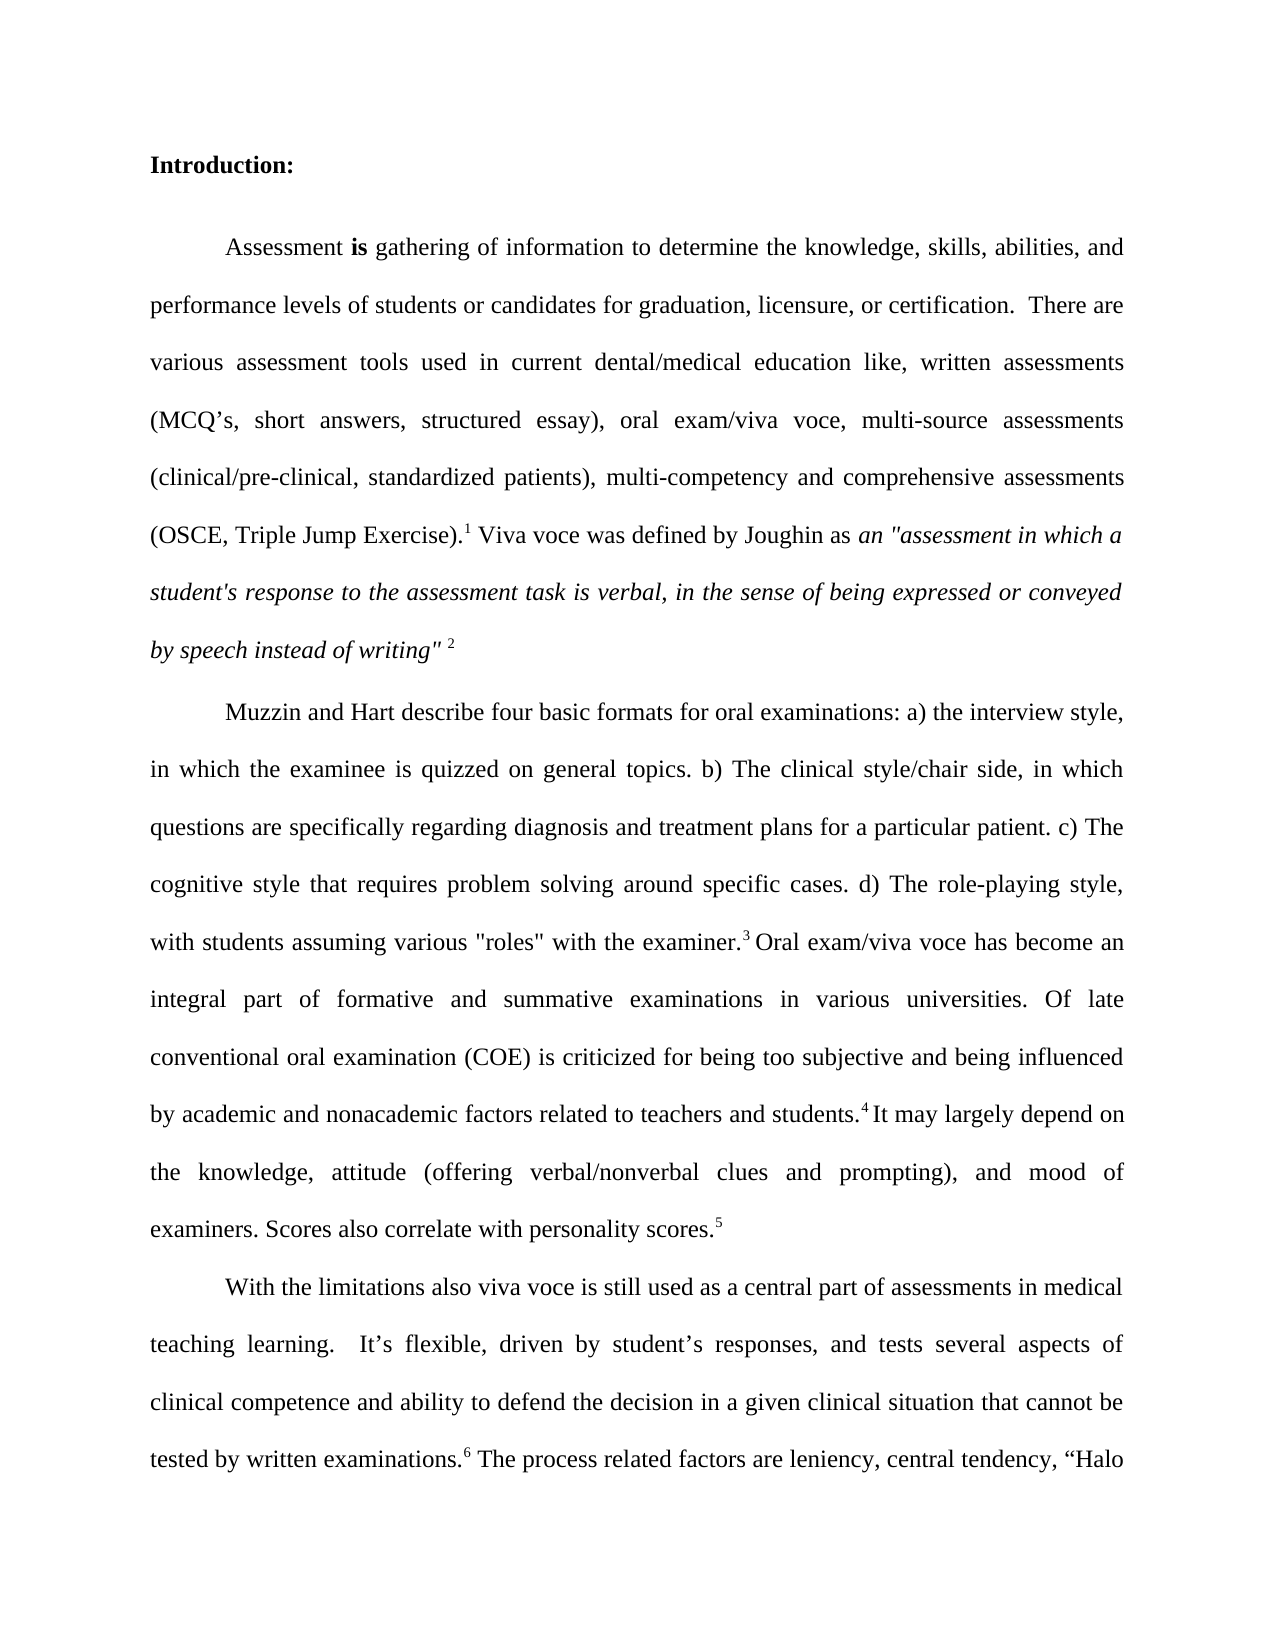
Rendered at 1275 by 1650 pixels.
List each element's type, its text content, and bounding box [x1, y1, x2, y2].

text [150, 1272, 1125, 1473]
text Assessment is gathering of information to determine the knowledge, skills, abilities, and performance levels of students or candidates for graduation, licensure, or certification. There are various assessment tools used in current dental/medical education like, written assessments (MCQ’s, short answers, structured essay), oral exam/viva voce, multi-source assessments (clinical/pre-clinical, standardized patients), multi-competency and comprehensive assessments (OSCE, Triple Jump Exercise).1 Viva voce was defined by Joughin as an "assessment in which a student's response to the assessment task is verbal, in the sense of being expressed or conveyed by speech instead of writing" 2 [150, 232, 1125, 664]
text Muzzin and Hart describe four basic formats for oral examinations: a) the interview style, in which the examinee is quizzed on general topics. b) The clinical style/chair side, in which questions are specifically regarding diagnosis and treatment plans for a particular patient. c) The cognitive style that requires problem solving around specific cases. d) The role-playing style, with students assuming various "roles" with the examiner.3 Oral exam/viva voce has become an integral part of formative and summative examinations in various universities. Of late conventional oral examination (COE) is criticized for being too subjective and being influenced by academic and nonacademic factors related to teachers and students.4 It may largely depend on the knowledge, attitude (offering verbal/nonverbal clues and prompting), and mood of examiners. Scores also correlate with personality scores.5 [150, 697, 1125, 1243]
text Introduction: [150, 150, 1125, 179]
